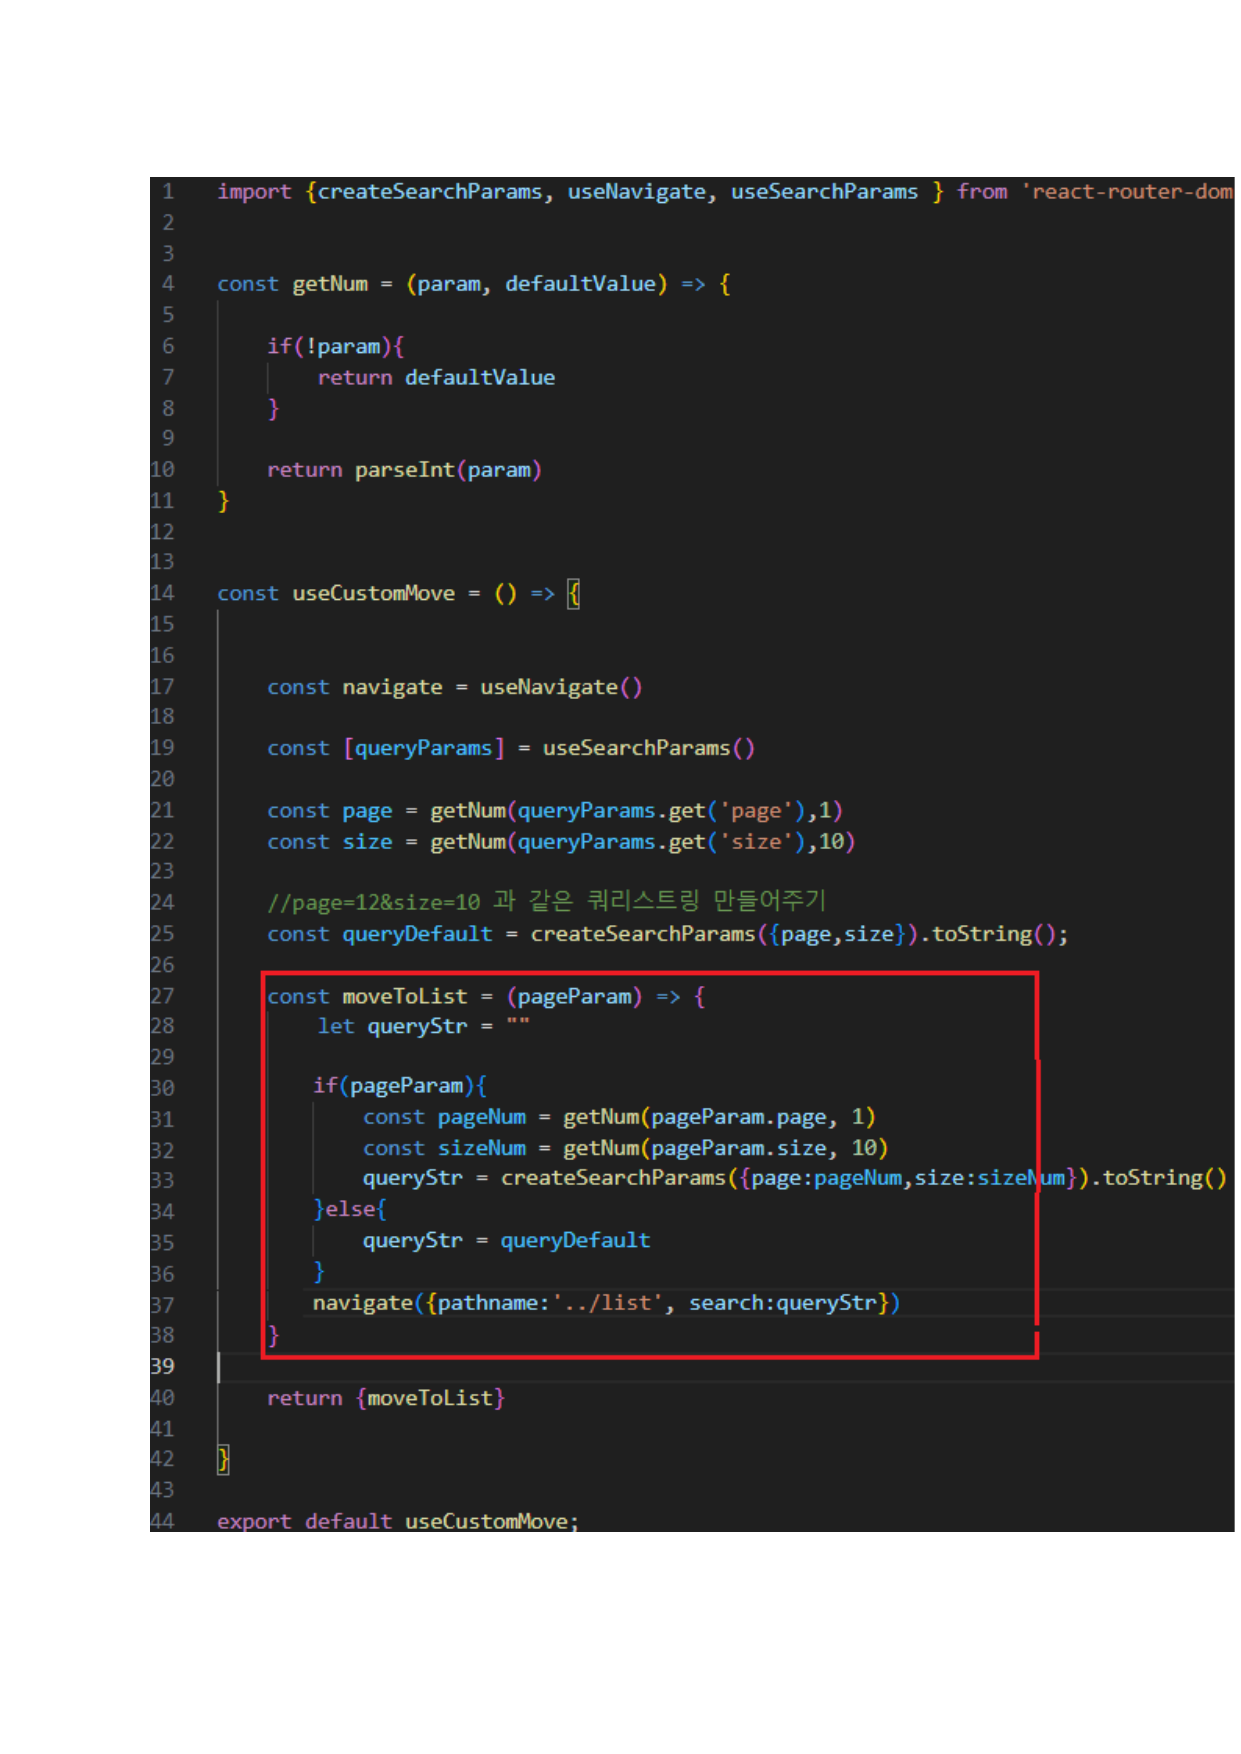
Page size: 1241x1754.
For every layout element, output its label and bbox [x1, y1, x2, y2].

picture [150, 177, 1235, 1532]
